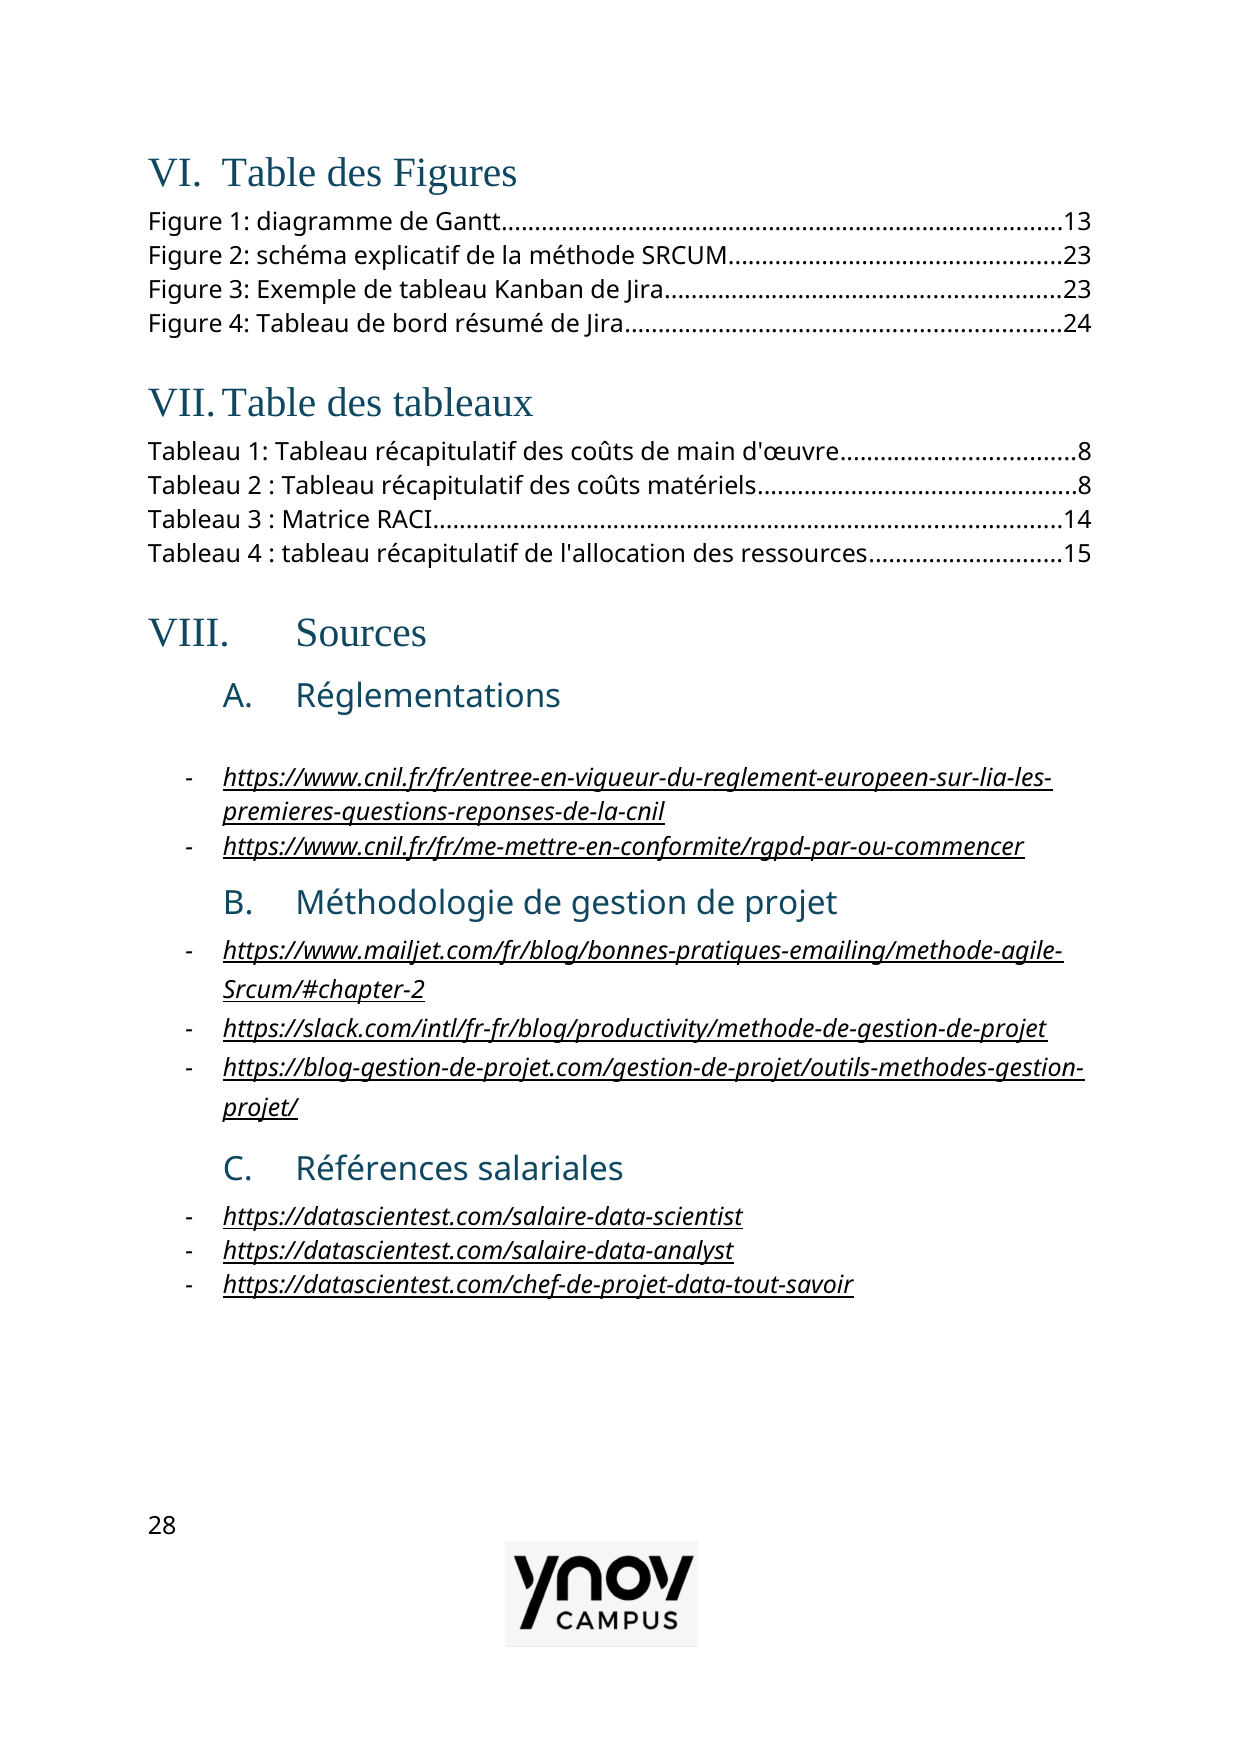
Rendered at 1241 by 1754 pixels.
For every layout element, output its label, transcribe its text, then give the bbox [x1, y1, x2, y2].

picture [504, 1541, 698, 1647]
list https://slack.com/intl/fr-fr/blog/productivity/methode-de-gestion-de-projet [185, 1011, 1093, 1045]
list https://www.cnil.fr/fr/entree-en-vigueur-du-reglement-europeen-sur-lia-les-premieres-questions-reponses-de-la-cnil [185, 760, 1093, 828]
text Tableau 3 : Matrice RACI 14 [148, 502, 1093, 536]
subtitle Méthodologie de gestion de projet [223, 879, 1093, 924]
text Figure 3: Exemple de tableau Kanban de Jira 23 [148, 272, 1093, 306]
text Figure 4: Tableau de bord résumé de Jira 24 [148, 306, 1093, 340]
list https://www.cnil.fr/fr/me-mettre-en-conformite/rgpd-par-ou-commencer [185, 828, 1093, 862]
list https://blog-gestion-de-projet.com/gestion-de-projet/outils-methodes-gestion-projet/ [185, 1050, 1093, 1123]
subtitle Références salariales [223, 1145, 1093, 1191]
subtitle Table des tableaux [148, 378, 1093, 426]
list https://datascientest.com/salaire-data-analyst [185, 1233, 1093, 1267]
list https://www.mailjet.com/fr/blog/bonnes-pratiques-emailing/methode-agile-Srcum/#chapter-2 [185, 933, 1093, 1006]
list https://datascientest.com/salaire-data-scientist [185, 1199, 1093, 1233]
text Tableau 4 : tableau récapitulatif de l'allocation des ressources 15 [148, 536, 1093, 570]
subtitle Sources [148, 608, 1093, 656]
text Tableau 2 : Tableau récapitulatif des coûts matériels 8 [148, 468, 1093, 502]
subtitle Table des Figures [148, 148, 1093, 196]
subtitle Réglementations [223, 672, 1093, 718]
text Figure 2: schéma explicatif de la méthode SRCUM 23 [148, 238, 1093, 272]
text Tableau 1: Tableau récapitulatif des coûts de main d'œuvre 8 [148, 434, 1093, 468]
text Figure 1: diagramme de Gantt 13 [148, 204, 1093, 238]
list https://datascientest.com/chef-de-projet-data-tout-savoir [185, 1267, 1093, 1301]
